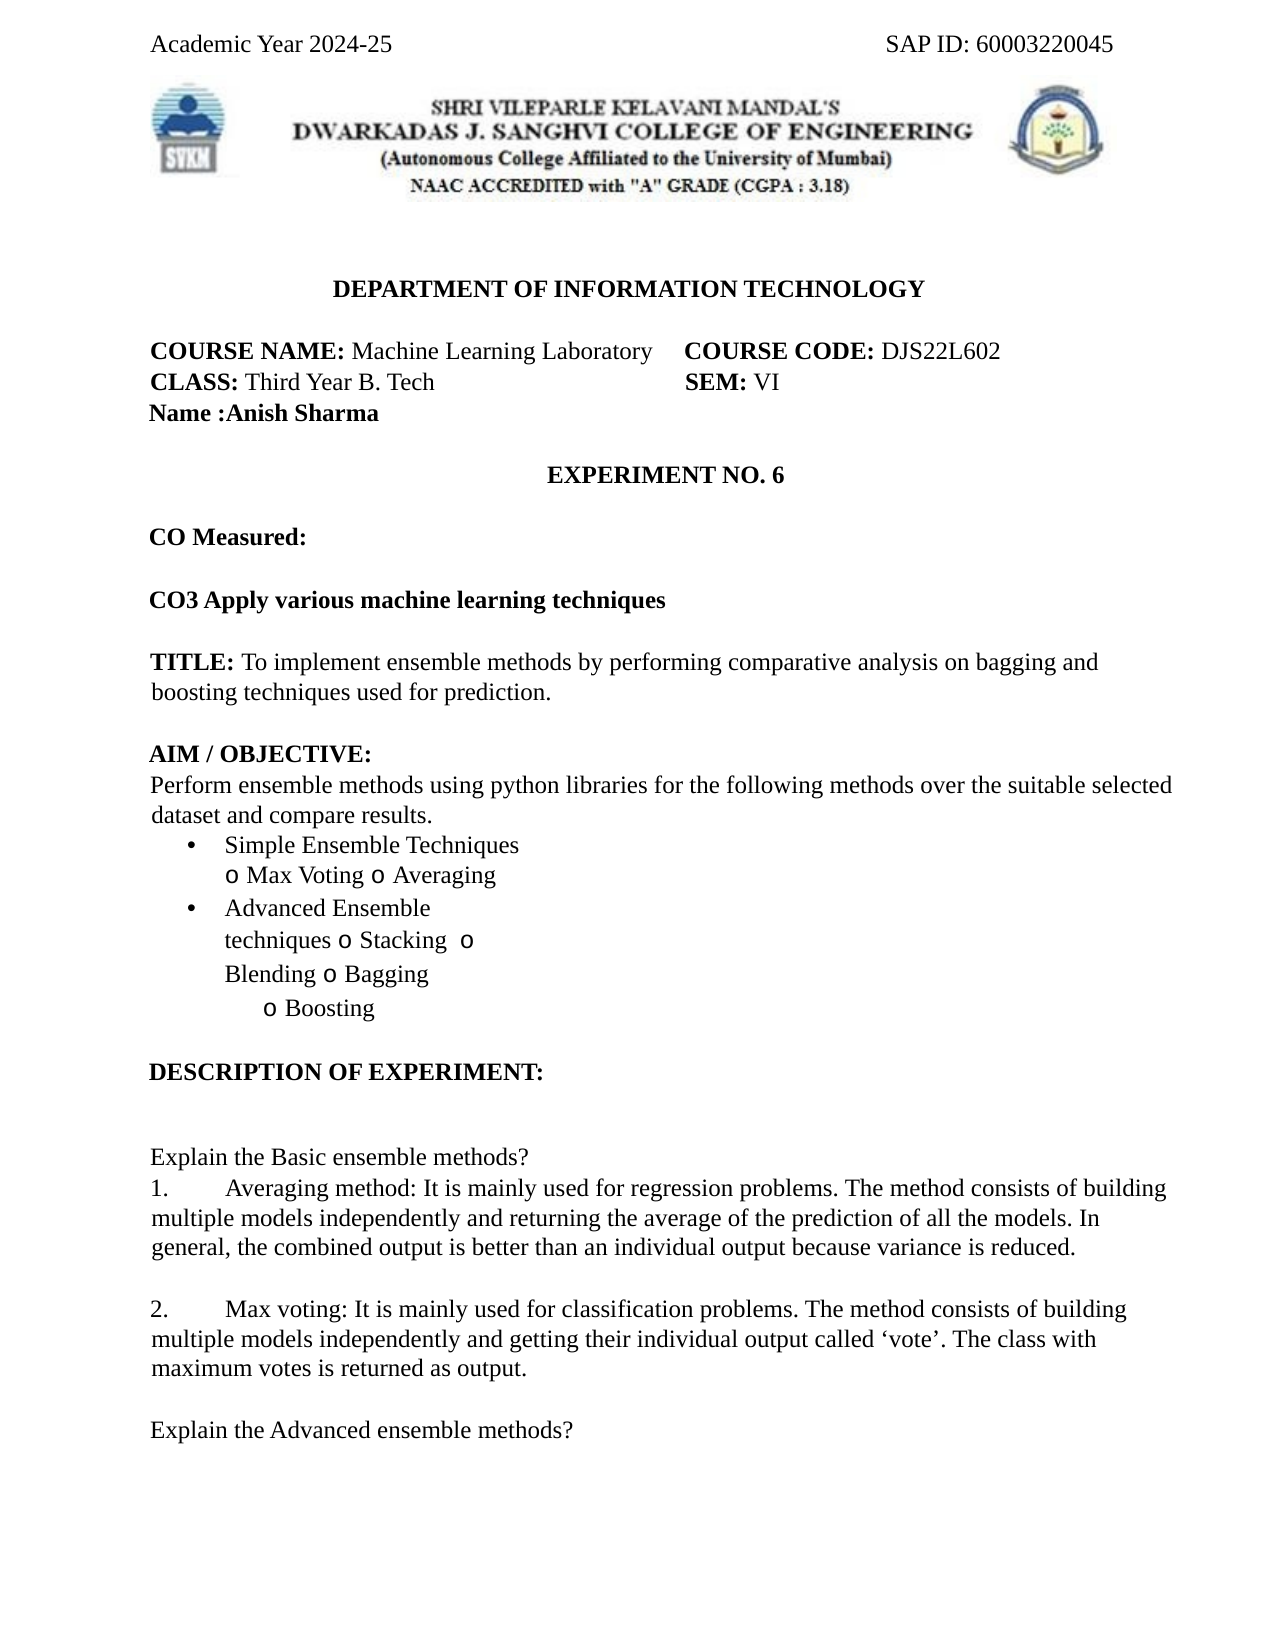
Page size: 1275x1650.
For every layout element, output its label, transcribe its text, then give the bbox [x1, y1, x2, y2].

text CO Measured: [148, 522, 1193, 551]
list Averaging method: It is mainly used for regression problems. The method consists of building multiple models independently and returning the average of the prediction of all the models. In general, the combined output is better than an individual output because variance is reduced. [150, 1173, 1184, 1261]
text CO3 Apply various machine learning techniques [148, 585, 1193, 614]
text Explain the Advanced ensemble methods? [150, 1415, 1184, 1444]
text EXPERIMENT NO. 6 [150, 460, 1181, 489]
text COURSE NAME: Machine Learning Laboratory COURSE CODE: DJS22L602 [150, 336, 1193, 365]
picture [150, 75, 1117, 202]
text DEPARTMENT OF INFORMATION TECHNOLOGY [150, 274, 1193, 303]
list Advanced Ensemble techniques o Stacking o Blending o Bagging [187, 893, 533, 990]
text o Boosting [262, 993, 1184, 1024]
text DESCRIPTION OF EXPERIMENT: [148, 1057, 1193, 1086]
text TITLE: To implement ensemble methods by performing comparative analysis on bagging and boosting techniques used for prediction. [150, 647, 1184, 706]
text CLASS: Third Year B. Tech SEM: VI [150, 367, 1193, 396]
text AIM / OBJECTIVE: [148, 739, 1193, 767]
list Simple Ensemble Techniques o Max Voting o Averaging [187, 831, 533, 891]
text Name :Anish Sharma [148, 398, 1193, 427]
text Perform ensemble methods using python libraries for the following methods over the suitable selected dataset and compare results. [150, 770, 1184, 828]
list Max voting: It is mainly used for classification problems. The method consists of building multiple models independently and getting their individual output called ‘vote’. The class with maximum votes is returned as output. [150, 1294, 1184, 1382]
text Explain the Basic ensemble methods? [150, 1142, 1184, 1171]
